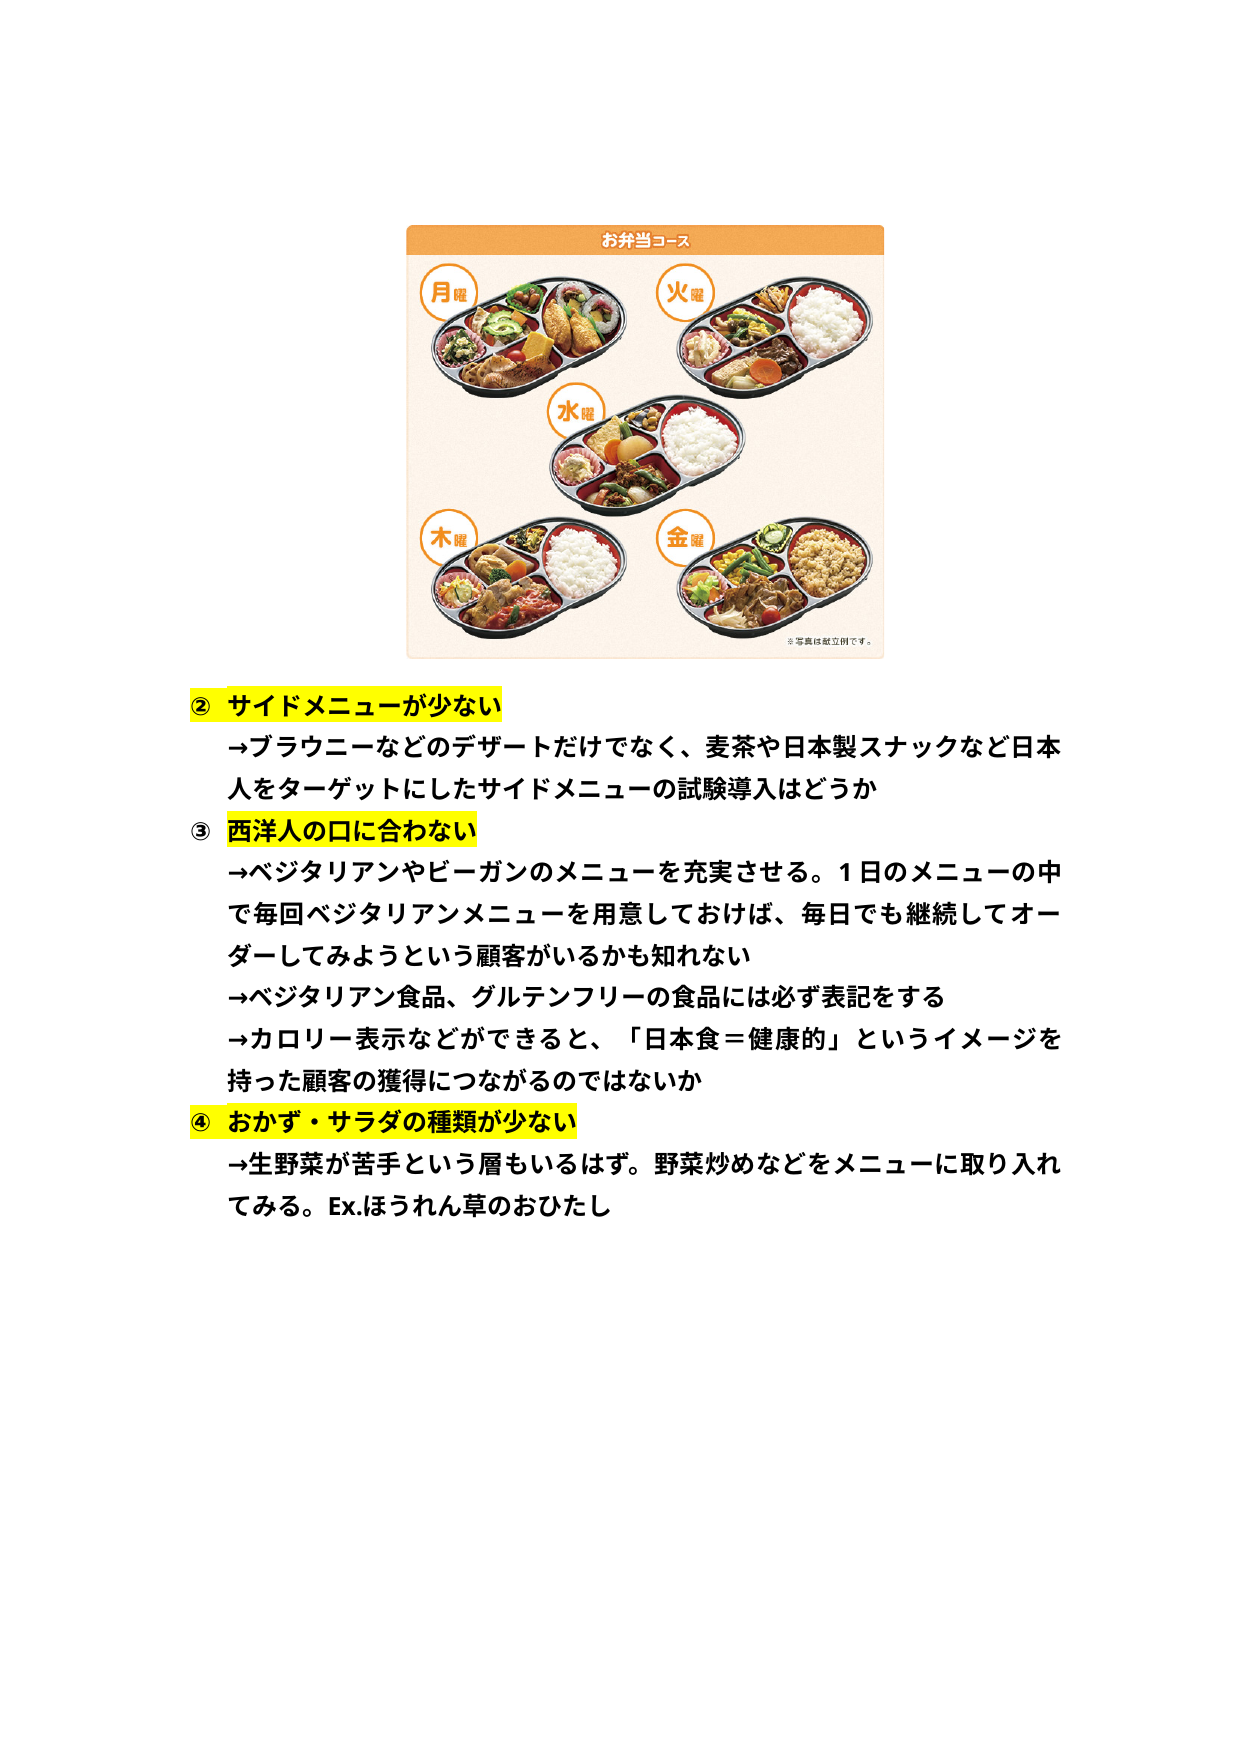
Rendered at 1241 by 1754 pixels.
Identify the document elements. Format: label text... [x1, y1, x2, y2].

picture [406, 225, 885, 659]
list →ベジタリアン食品、グルテンフリーの食品には必ず表記をする [227, 975, 1063, 1017]
list →ベジタリアンやビーガンのメニューを充実させる。1日のメニューの中で毎回ベジタリアンメニューを用意しておけば、毎日でも継続してオーダーしてみようという顧客がいるかも知れない [227, 850, 1063, 975]
list →生野菜が苦手という層もいるはず。野菜炒めなどをメニューに取り入れてみる。Ex.ほうれん草のおひたし [227, 1142, 1063, 1225]
list →カロリー表示などができると、「日本食＝健康的」というイメージを持った顧客の獲得につながるのではないか [227, 1017, 1063, 1100]
list →ブラウニーなどのデザートだけでなく、麦茶や日本製スナックなど日本人をターゲットにしたサイドメニューの試験導入はどうか [227, 725, 1063, 808]
list 西洋人の口に合わない [190, 808, 1063, 850]
list サイドメニューが少ない [190, 683, 1063, 725]
list おかず・サラダの種類が少ない [190, 1100, 1063, 1142]
